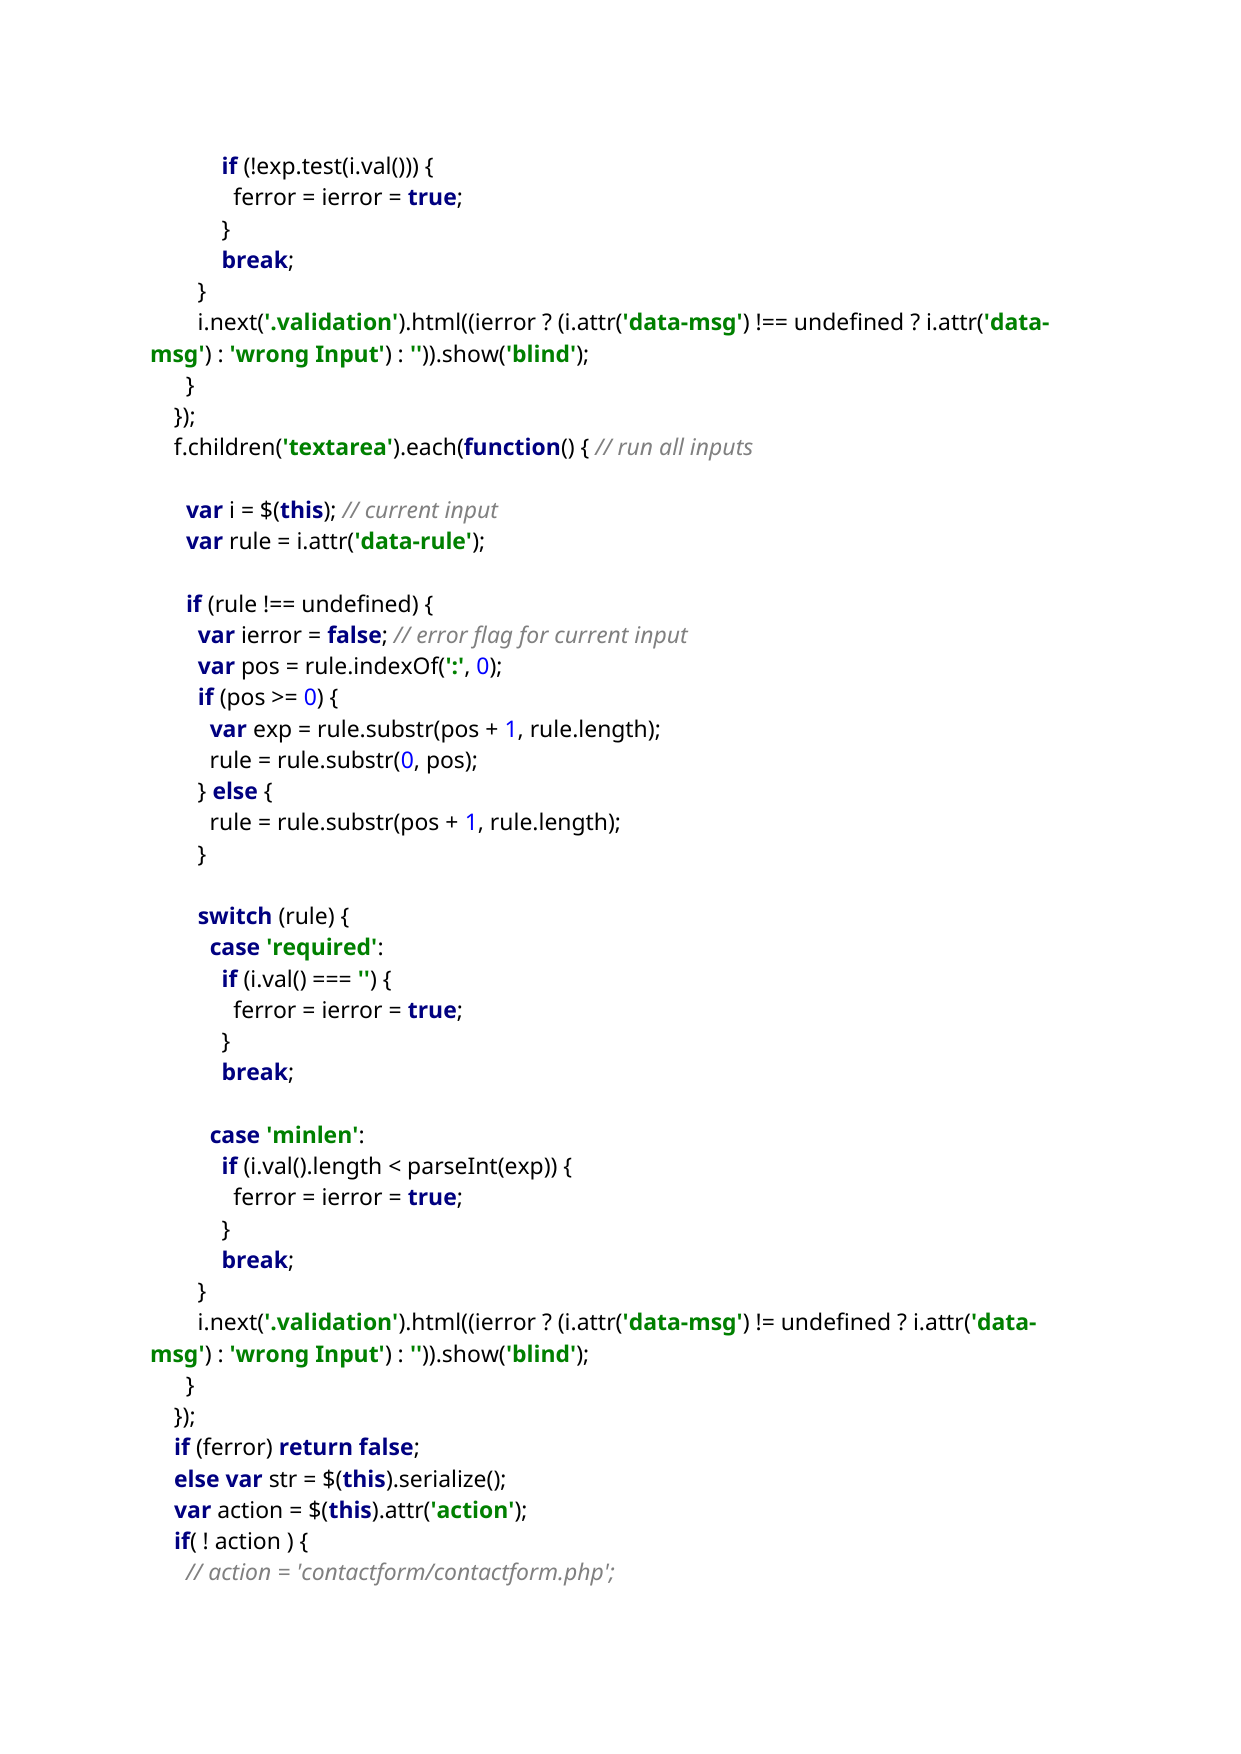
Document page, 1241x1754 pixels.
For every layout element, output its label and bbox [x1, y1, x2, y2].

text [150, 150, 1090, 1587]
